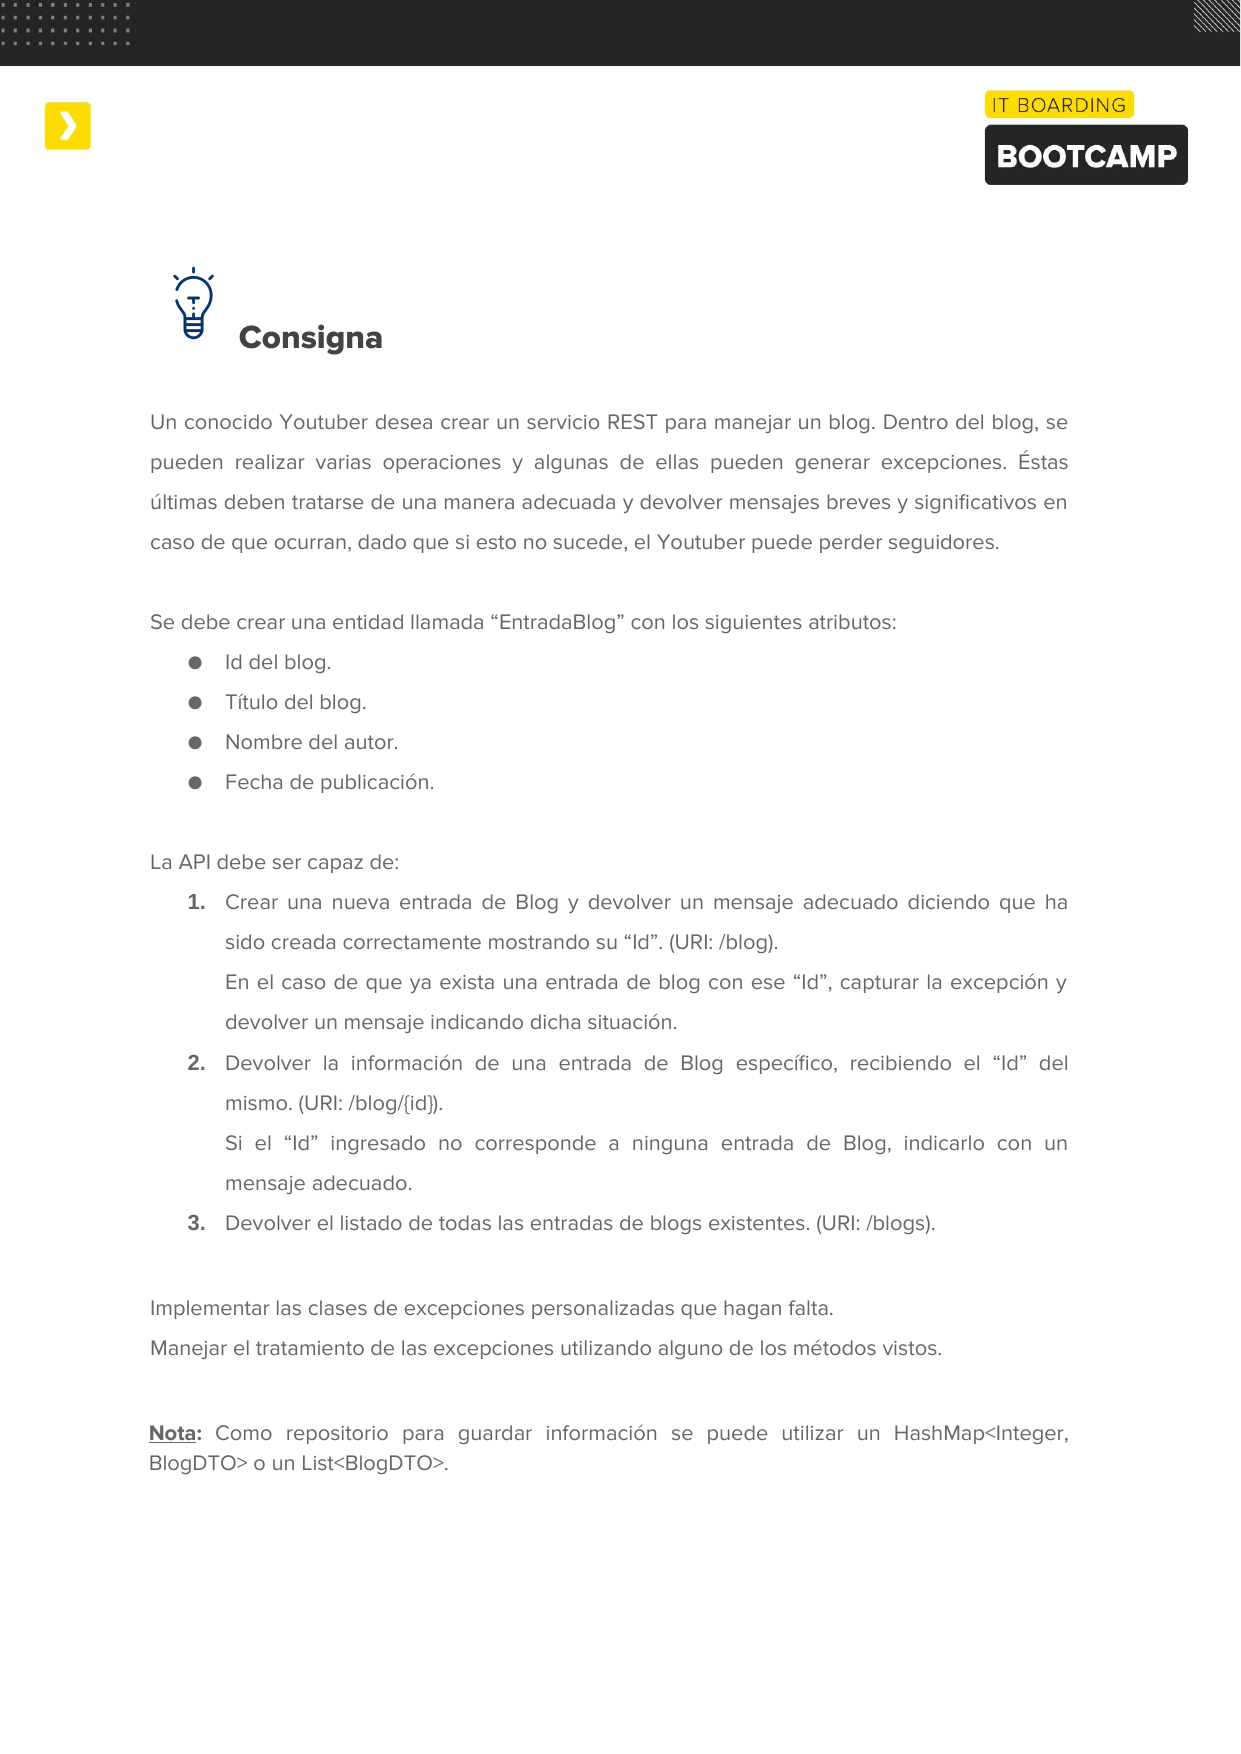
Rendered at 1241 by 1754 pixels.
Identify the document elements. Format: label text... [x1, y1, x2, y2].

list Nombre del autor. [187, 729, 1070, 756]
text Si el “Id” ingresado no corresponde a ninguna entrada de Blog, indicarlo con un mensaje adecuado. [225, 1130, 1070, 1196]
text Se debe crear una entidad llamada “EntradaBlog” con los siguientes atributos: [150, 609, 1070, 636]
subtitle Consigna [148, 178, 1070, 358]
picture [148, 257, 239, 349]
picture [0, 0, 1241, 206]
text Manejar el tratamiento de las excepciones utilizando alguno de los métodos vistos. [150, 1335, 1070, 1362]
list Devolver la información de una entrada de Blog específico, recibiendo el “Id” del mismo. (URI: /blog/{id}). [187, 1049, 1070, 1116]
text Un conocido Youtuber desea crear un servicio REST para manejar un blog. Dentro del blog, se pueden realizar varias operaciones y algunas de ellas pueden generar excepciones. Éstas últimas deben tratarse de una manera adecuada y devolver mensajes breves y significativos en caso de que ocurran, dado que si esto no sucede, el Youtuber puede perder seguidores. [150, 409, 1070, 556]
list Crear una nueva entrada de Blog y devolver un mensaje adecuado diciendo que ha sido creada correctamente mostrando su “Id”. (URI: /blog). [187, 889, 1070, 956]
text Nota: Como repositorio para guardar información se puede utilizar un HashMap<Integer, BlogDTO> o un List<BlogDTO>. [148, 1420, 1070, 1477]
list Fecha de publicación. [187, 769, 1070, 796]
list Título del blog. [187, 689, 1070, 716]
text En el caso de que ya exista una entrada de blog con ese “Id”, capturar la excepción y devolver un mensaje indicando dicha situación. [225, 969, 1070, 1036]
text Implementar las clases de excepciones personalizadas que hagan falta. [150, 1295, 1070, 1322]
text La API debe ser capaz de: [150, 849, 1070, 876]
list Devolver el listado de todas las entradas de blogs existentes. (URI: /blogs). [187, 1210, 1070, 1237]
list Id del blog. [187, 649, 1070, 676]
